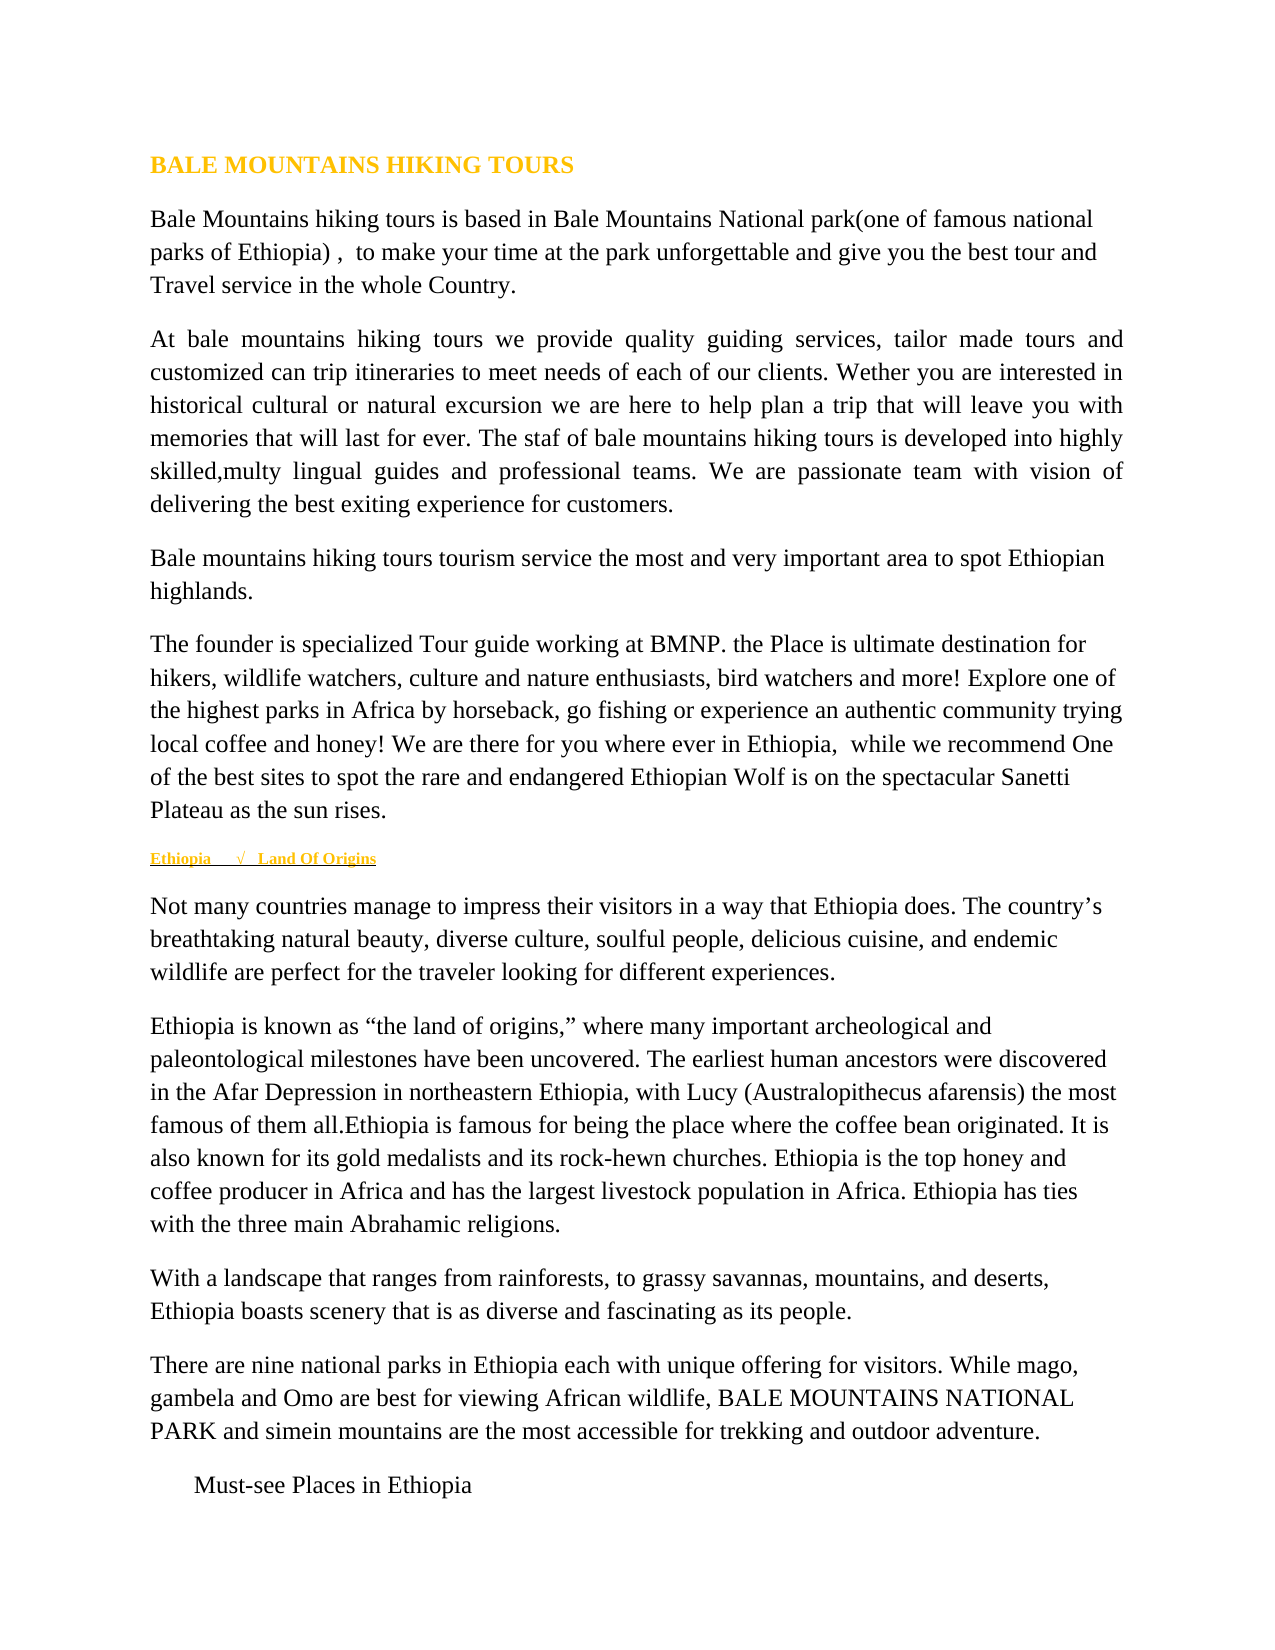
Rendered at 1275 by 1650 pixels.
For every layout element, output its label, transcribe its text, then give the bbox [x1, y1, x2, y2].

text Bale mountains hiking tours tourism service the most and very important area to spot Ethiopian highlands. [150, 543, 1125, 604]
text BALE MOUNTAINS HIKING TOURS [150, 150, 1125, 179]
text Ethiopia √ Land Of Origins [150, 848, 1125, 868]
text At bale mountains hiking tours we provide quality guiding services, tailor made tours and customized can trip itineraries to meet needs of each of our clients. Wether you are interested in historical cultural or natural excursion we are here to help plan a trip that will leave you with memories that will last for ever. The staf of bale mountains hiking tours is developed into highly skilled,multy lingual guides and professional teams. We are passionate team with vision of delivering the best exiting experience for customers. [150, 324, 1125, 518]
text With a landscape that ranges from rainforests, to grassy savannas, mountains, and deserts, Ethiopia boasts scenery that is as diverse and fascinating as its people. [150, 1263, 1125, 1325]
text Ethiopia is known as “the land of origins,” where many important archeological and paleontological milestones have been uncovered. The earliest human ancestors were discovered in the Afar Depression in northeastern Ethiopia, with Lucy (Australopithecus afarensis) the most famous of them all.Ethiopia is famous for being the place where the coffee bean originated. It is also known for its gold medalists and its rock-hewn churches. Ethiopia is the top honey and coffee producer in Africa and has the largest livestock population in Africa. Ethiopia has ties with the three main Abrahamic religions. [150, 1011, 1125, 1238]
text Bale Mountains hiking tours is based in Bale Mountains National park(one of famous national parks of Ethiopia) , to make your time at the park unforgettable and give you the best tour and Travel service in the whole Country. [150, 204, 1125, 299]
text Not many countries manage to impress their visitors in a way that Ethiopia does. The country’s breathtaking natural beauty, diverse culture, soulful people, delicious cuisine, and endemic wildlife are perfect for the traveler looking for different experiences. [150, 891, 1125, 986]
text Must-see Places in Ethiopia [150, 1470, 1125, 1499]
text The founder is specialized Tour guide working at BMNP. the Place is ultimate destination for hikers, wildlife watchers, culture and nature enthusiasts, bird watchers and more! Explore one of the highest parks in Africa by horseback, go fishing or experience an authentic community trying local coffee and honey! We are there for you where ever in Ethiopia, while we recommend One of the best sites to spot the rare and endangered Ethiopian Wolf is on the spectacular Sanetti Plateau as the sun rises. [150, 629, 1125, 823]
text There are nine national parks in Ethiopia each with unique offering for visitors. While mago, gambela and Omo are best for viewing African wildlife, BALE MOUNTAINS NATIONAL PARK and simein mountains are the most accessible for trekking and outdoor adventure. [150, 1350, 1125, 1445]
